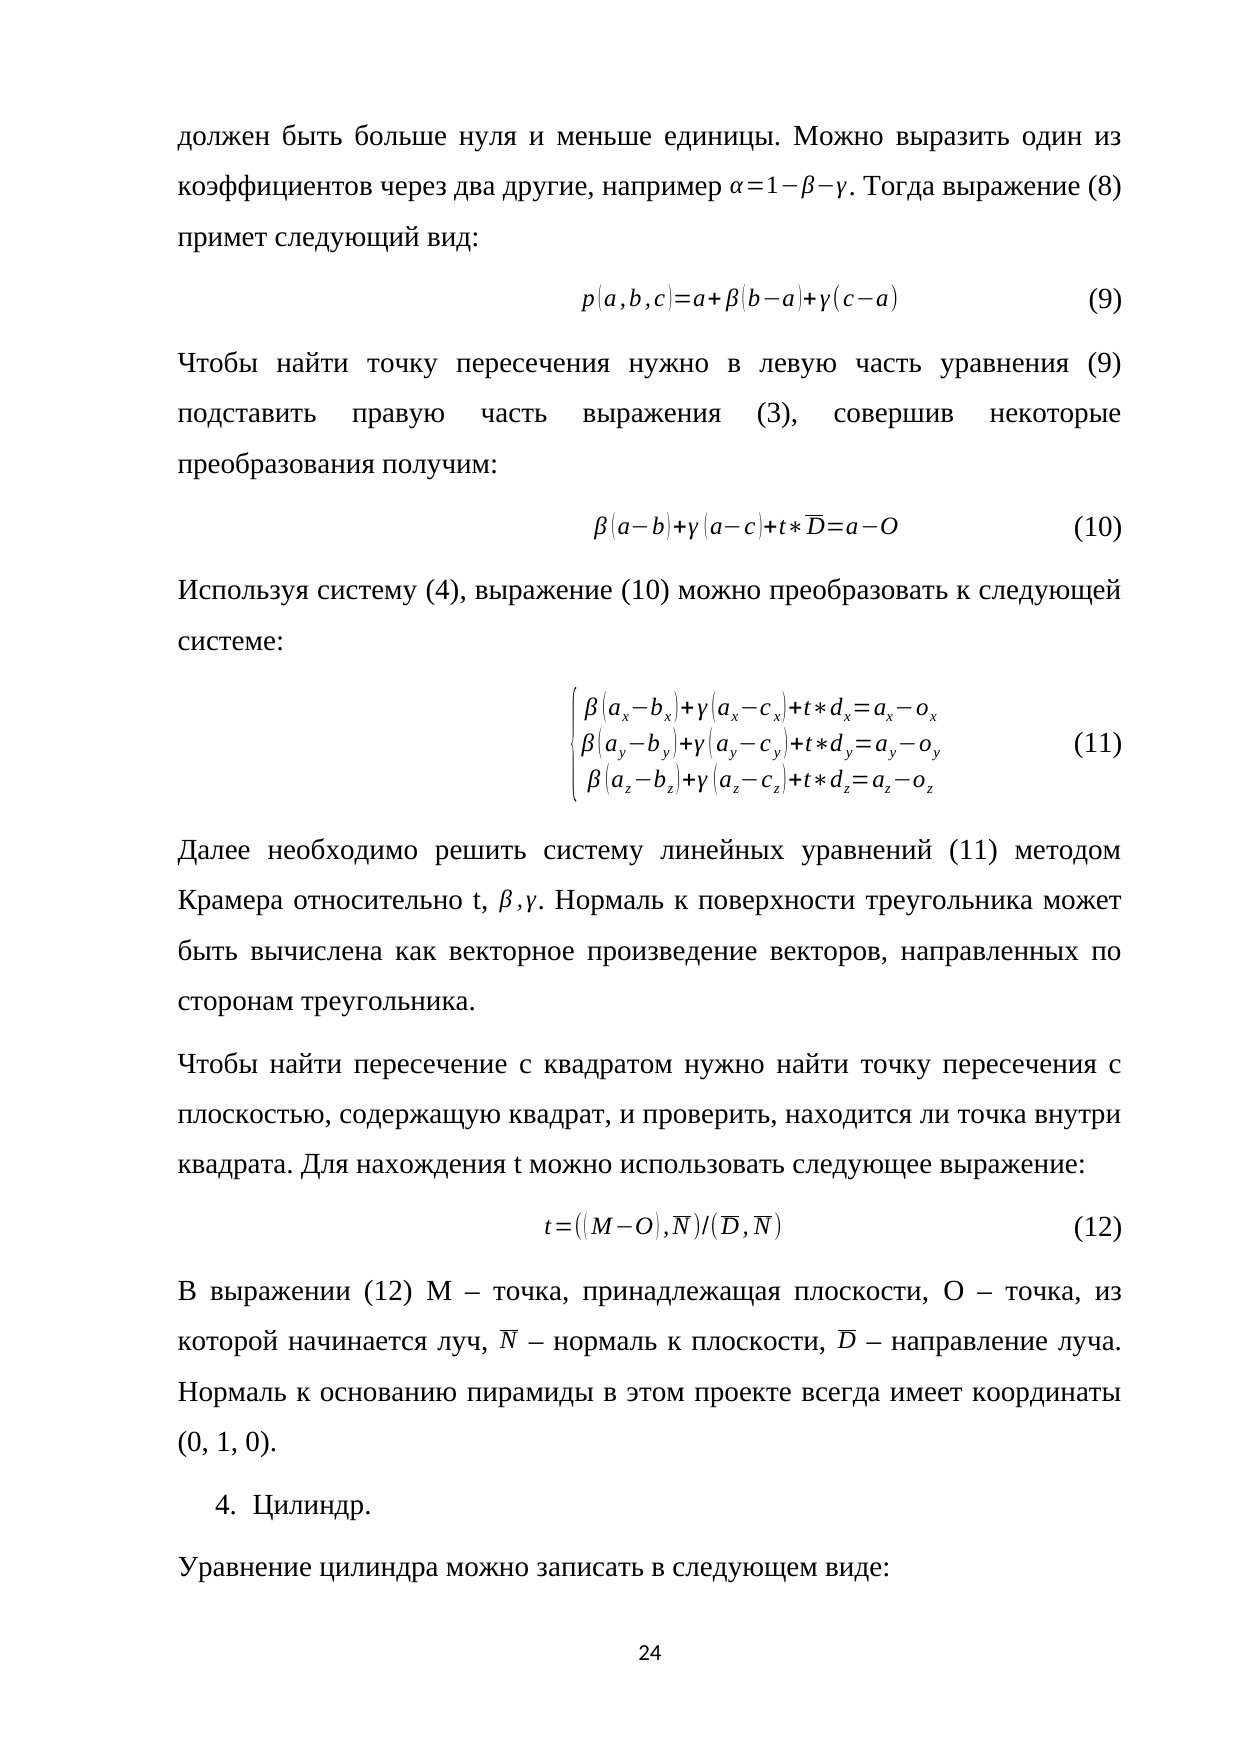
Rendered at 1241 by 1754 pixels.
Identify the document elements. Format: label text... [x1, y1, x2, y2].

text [177, 118, 1122, 252]
text Используя систему (4), выражение (10) можно преобразовать к следующей системе: [177, 572, 1122, 656]
text (9) [177, 282, 1122, 316]
text Чтобы найти пересечение с квадратом нужно найти точку пересечения с плоскостью, содержащую квадрат, и проверить, находится ли точка внутри квадрата. Для нахождения t можно использовать следующее выражение: [177, 1046, 1122, 1180]
text В выражении (12) M – точка, принадлежащая плоскости, O – точка, из которой начинается луч, – нормаль к плоскости, – направление луча. Нормаль к основанию пирамиды в этом проекте всегда имеет координаты (0, 1, 0). [177, 1273, 1122, 1457]
text (10) [177, 509, 1122, 543]
text (12) [177, 1209, 1122, 1244]
text (11) [177, 686, 1122, 803]
text Уравнение цилиндра можно записать в следующем виде: [177, 1549, 1122, 1583]
list Цилиндр. [215, 1487, 1122, 1520]
text Далее необходимо решить систему линейных уравнений (11) методом Крамера относительно t, . Нормаль к поверхности треугольника может быть вычислена как векторное произведение векторов, направленных по сторонам треугольника. [177, 832, 1122, 1017]
text Чтобы найти точку пересечения нужно в левую часть уравнения (9) подставить правую часть выражения (3), совершив некоторые преобразования получим: [177, 345, 1122, 479]
